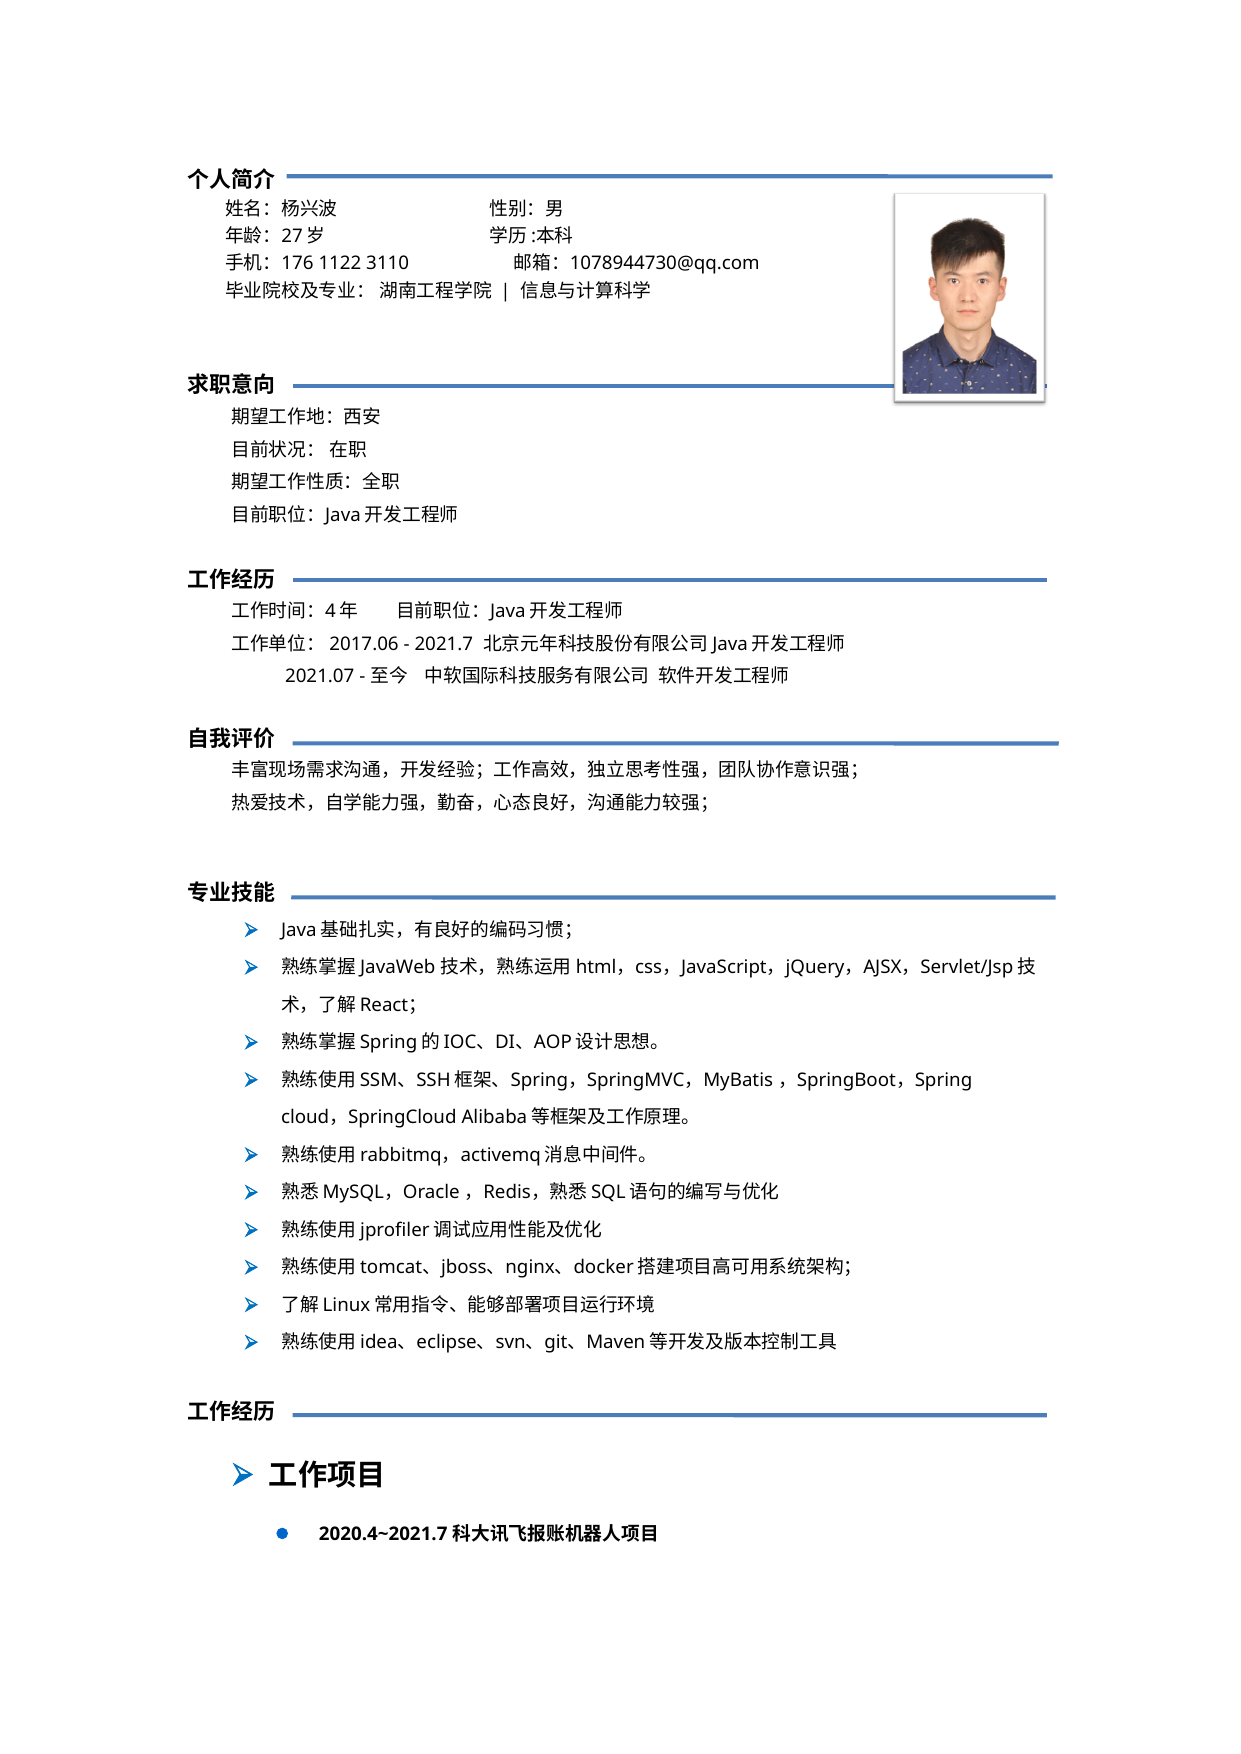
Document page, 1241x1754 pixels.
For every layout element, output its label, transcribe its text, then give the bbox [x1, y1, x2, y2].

list 熟练使用idea、eclipse、svn、git、Maven等开发及版本控制工具 [244, 1319, 1053, 1356]
text 求职意向 [187, 367, 889, 399]
list 2020.4~2021.7 科大讯飞报账机器人项目 [275, 1518, 1053, 1546]
list 熟练掌握 JavaWeb 技术，熟练运用 html，css，JavaScript，jQuery，AJSX，Servlet/Jsp技术，了解React； [244, 944, 1053, 1019]
text 工作经历 [187, 1394, 1053, 1426]
list 熟练使用rabbitmq，activemq消息中间件。 [244, 1131, 1053, 1169]
text 目前状况： 在职 [187, 432, 1053, 464]
list 熟练使用jprofiler调试应用性能及优化 [244, 1206, 1053, 1244]
text 毕业院校及专业： 湖南工程学院 | 信息与计算科学 [187, 275, 889, 302]
text 工作经历 [187, 562, 1053, 593]
list 熟练使用tomcat、jboss、nginx、docker搭建项目高可用系统架构； [244, 1244, 1053, 1281]
picture [889, 190, 1050, 409]
text 丰富现场需求沟通，开发经验；工作高效，独立思考性强，团队协作意识强； [187, 752, 1053, 785]
list 了解Linux常用指令、能够部署项目运行环境 [244, 1281, 1053, 1319]
list 熟练掌握Spring的IOC、DI、AOP设计思想。 [244, 1019, 1053, 1056]
text 自我评价 [187, 721, 1053, 752]
text 手机：176 1122 3110 邮箱：1078944730@qq.com [187, 248, 889, 275]
text 2021.07 - 至今 中软国际科技服务有限公司 软件开发工程师 [187, 658, 1053, 691]
text 期望工作地：西安 [187, 399, 1053, 432]
text 工作时间：4年 目前职位：Java开发工程师 [187, 593, 1053, 626]
text 热爱技术，自学能力强，勤奋，心态良好，沟通能力较强； [187, 785, 1053, 817]
text 目前职位：Java开发工程师 [187, 497, 1053, 529]
text 工作单位： 2017.06 - 2021.7 北京元年科技股份有限公司 Java开发工程师 [187, 626, 1053, 658]
text 个人简介 [187, 162, 1053, 194]
text 姓名：杨兴波 性别：男 [187, 194, 889, 221]
text 专业技能 [187, 875, 1053, 906]
list 熟悉MySQL，Oracle ，Redis，熟悉SQL语句的编写与优化 [244, 1169, 1053, 1206]
text 期望工作性质：全职 [187, 464, 1053, 497]
text 年龄：27岁 学历 :本科 [187, 221, 889, 248]
list Java基础扎实，有良好的编码习惯； [244, 906, 1053, 944]
list 熟练使用SSM、SSH框架、Spring，SpringMVC，MyBatis ，SpringBoot，Spring cloud，SpringCloud Alibaba等框架及工作原理。 [244, 1056, 1053, 1131]
list 工作项目 [231, 1451, 1053, 1493]
